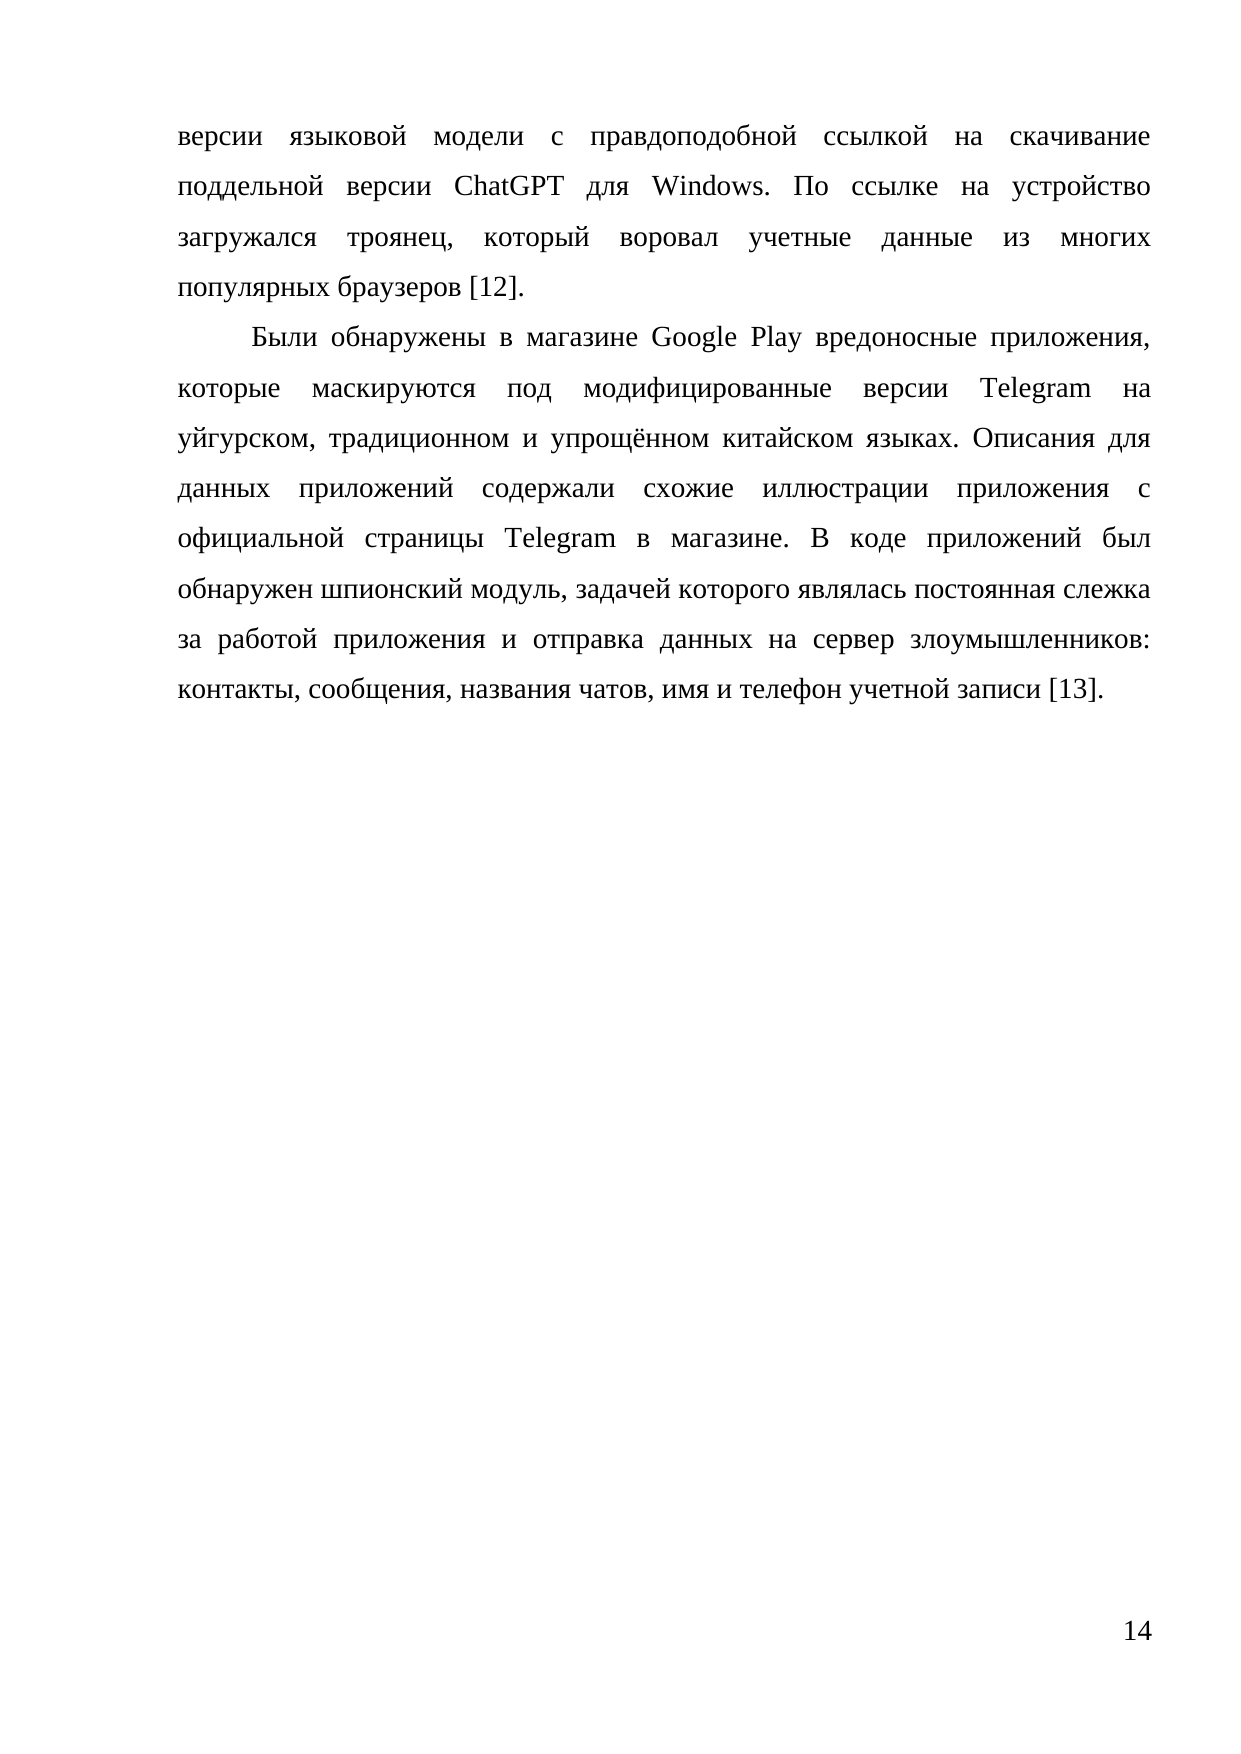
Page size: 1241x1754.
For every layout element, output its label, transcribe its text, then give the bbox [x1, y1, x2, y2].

text Были обнаружены в магазине Google Play вредоносные приложения, которые маскируются под модифицированные версии Telegram на уйгурском, традиционном и упрощённом китайском языках. Описания для данных приложений содержали схожие иллюстрации приложения с официальной страницы Telegram в магазине. В коде приложений был обнаружен шпионский модуль, задачей которого являлась постоянная слежка за работой приложения и отправка данных на сервер злоумышленников: контакты, сообщения, названия чатов, имя и телефон учетной записи [13]. [177, 319, 1152, 705]
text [177, 118, 1152, 303]
